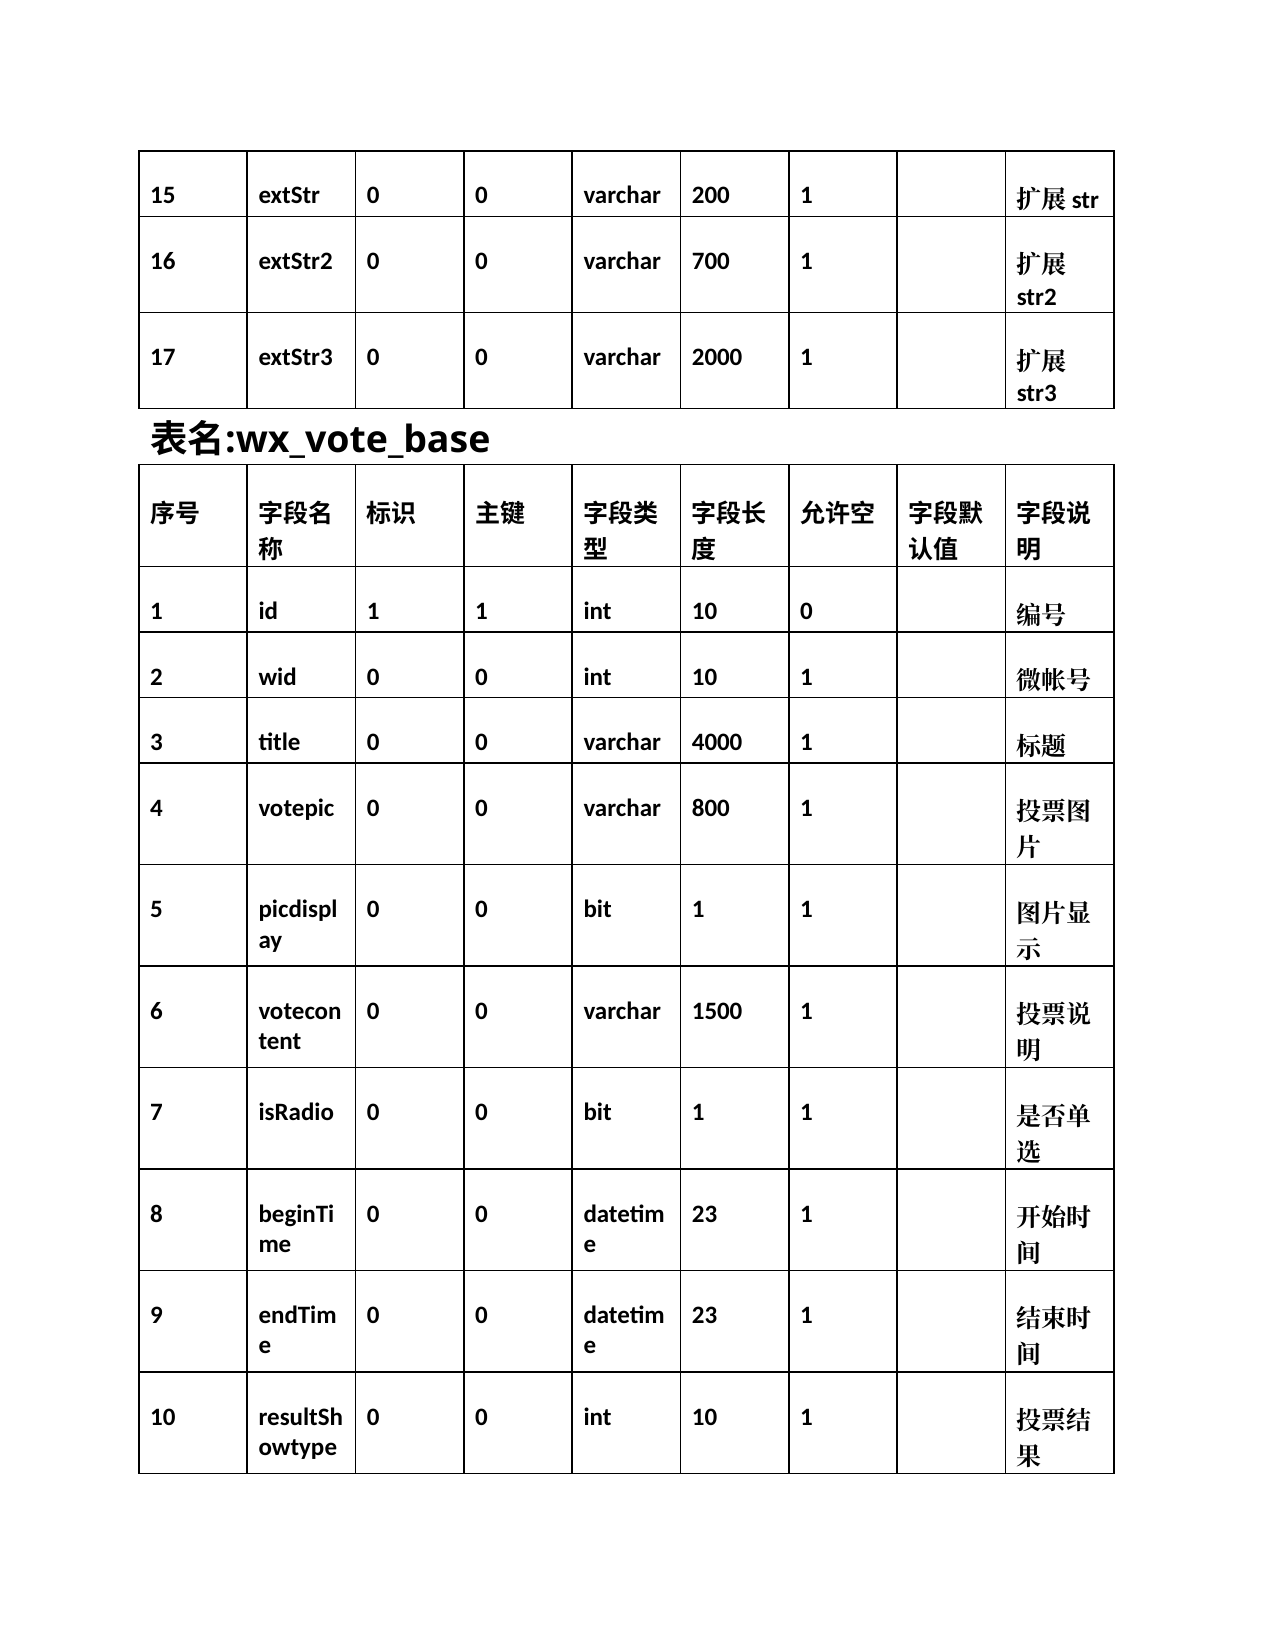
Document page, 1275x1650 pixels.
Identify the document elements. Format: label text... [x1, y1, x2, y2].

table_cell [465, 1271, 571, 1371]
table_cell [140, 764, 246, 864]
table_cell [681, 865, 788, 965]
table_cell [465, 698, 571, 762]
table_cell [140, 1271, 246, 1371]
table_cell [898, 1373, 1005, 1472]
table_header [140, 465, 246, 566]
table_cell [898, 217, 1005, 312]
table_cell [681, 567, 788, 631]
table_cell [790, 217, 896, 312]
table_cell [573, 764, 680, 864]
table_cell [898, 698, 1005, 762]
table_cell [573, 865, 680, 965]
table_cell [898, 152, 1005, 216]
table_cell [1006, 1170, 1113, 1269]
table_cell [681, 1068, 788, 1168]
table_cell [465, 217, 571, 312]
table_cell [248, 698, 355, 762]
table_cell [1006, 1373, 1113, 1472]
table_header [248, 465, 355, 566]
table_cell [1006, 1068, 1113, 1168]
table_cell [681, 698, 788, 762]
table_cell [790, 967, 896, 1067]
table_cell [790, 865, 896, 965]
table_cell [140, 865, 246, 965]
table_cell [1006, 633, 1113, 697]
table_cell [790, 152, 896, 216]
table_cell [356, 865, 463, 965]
text 表名:wx_vote_base [150, 409, 1125, 464]
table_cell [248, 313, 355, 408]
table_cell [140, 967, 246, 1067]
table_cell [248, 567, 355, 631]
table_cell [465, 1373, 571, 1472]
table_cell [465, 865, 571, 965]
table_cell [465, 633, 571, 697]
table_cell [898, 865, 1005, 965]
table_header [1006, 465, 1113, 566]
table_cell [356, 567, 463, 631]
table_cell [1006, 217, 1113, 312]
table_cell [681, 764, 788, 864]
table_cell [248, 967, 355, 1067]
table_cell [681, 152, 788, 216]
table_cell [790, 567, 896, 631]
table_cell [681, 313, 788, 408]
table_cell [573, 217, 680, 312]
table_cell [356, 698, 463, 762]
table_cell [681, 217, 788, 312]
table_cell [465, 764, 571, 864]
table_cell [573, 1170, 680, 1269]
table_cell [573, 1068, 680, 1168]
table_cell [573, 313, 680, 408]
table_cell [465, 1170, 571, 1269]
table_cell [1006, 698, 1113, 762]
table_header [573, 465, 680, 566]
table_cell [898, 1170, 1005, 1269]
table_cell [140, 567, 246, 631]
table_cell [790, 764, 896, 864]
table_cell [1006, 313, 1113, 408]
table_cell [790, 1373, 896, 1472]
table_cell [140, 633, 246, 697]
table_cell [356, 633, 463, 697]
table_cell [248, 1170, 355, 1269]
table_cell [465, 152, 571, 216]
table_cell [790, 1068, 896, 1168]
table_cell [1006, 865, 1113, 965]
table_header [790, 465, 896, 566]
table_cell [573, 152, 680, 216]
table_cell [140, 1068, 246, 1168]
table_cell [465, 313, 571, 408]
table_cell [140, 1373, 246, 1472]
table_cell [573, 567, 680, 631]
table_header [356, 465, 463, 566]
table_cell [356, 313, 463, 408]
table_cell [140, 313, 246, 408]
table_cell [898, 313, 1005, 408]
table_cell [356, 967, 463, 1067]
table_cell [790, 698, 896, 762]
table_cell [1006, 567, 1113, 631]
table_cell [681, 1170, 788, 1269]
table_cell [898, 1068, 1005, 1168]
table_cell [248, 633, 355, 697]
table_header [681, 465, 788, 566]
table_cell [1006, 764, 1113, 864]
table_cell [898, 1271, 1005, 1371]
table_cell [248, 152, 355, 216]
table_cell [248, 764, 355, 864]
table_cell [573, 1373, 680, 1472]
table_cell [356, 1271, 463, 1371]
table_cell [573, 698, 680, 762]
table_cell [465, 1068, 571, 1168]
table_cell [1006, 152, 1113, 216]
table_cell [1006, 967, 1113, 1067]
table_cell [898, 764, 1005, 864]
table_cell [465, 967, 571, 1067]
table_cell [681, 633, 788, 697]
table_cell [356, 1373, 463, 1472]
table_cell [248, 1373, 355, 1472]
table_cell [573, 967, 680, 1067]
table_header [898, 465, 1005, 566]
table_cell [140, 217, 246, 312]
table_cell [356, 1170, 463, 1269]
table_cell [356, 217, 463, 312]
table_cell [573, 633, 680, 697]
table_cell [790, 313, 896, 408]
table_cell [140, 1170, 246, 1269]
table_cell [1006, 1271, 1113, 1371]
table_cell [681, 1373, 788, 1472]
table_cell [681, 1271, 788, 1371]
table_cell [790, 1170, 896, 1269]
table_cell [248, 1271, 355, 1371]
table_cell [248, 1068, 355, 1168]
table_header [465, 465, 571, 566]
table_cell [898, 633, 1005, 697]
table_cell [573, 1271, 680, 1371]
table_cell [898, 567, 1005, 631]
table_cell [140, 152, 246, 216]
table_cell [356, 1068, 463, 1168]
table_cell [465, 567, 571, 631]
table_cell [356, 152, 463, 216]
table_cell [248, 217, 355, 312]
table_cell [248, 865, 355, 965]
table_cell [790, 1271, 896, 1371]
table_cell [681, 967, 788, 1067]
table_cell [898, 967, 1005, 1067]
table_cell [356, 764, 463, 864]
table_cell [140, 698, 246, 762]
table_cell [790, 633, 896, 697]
